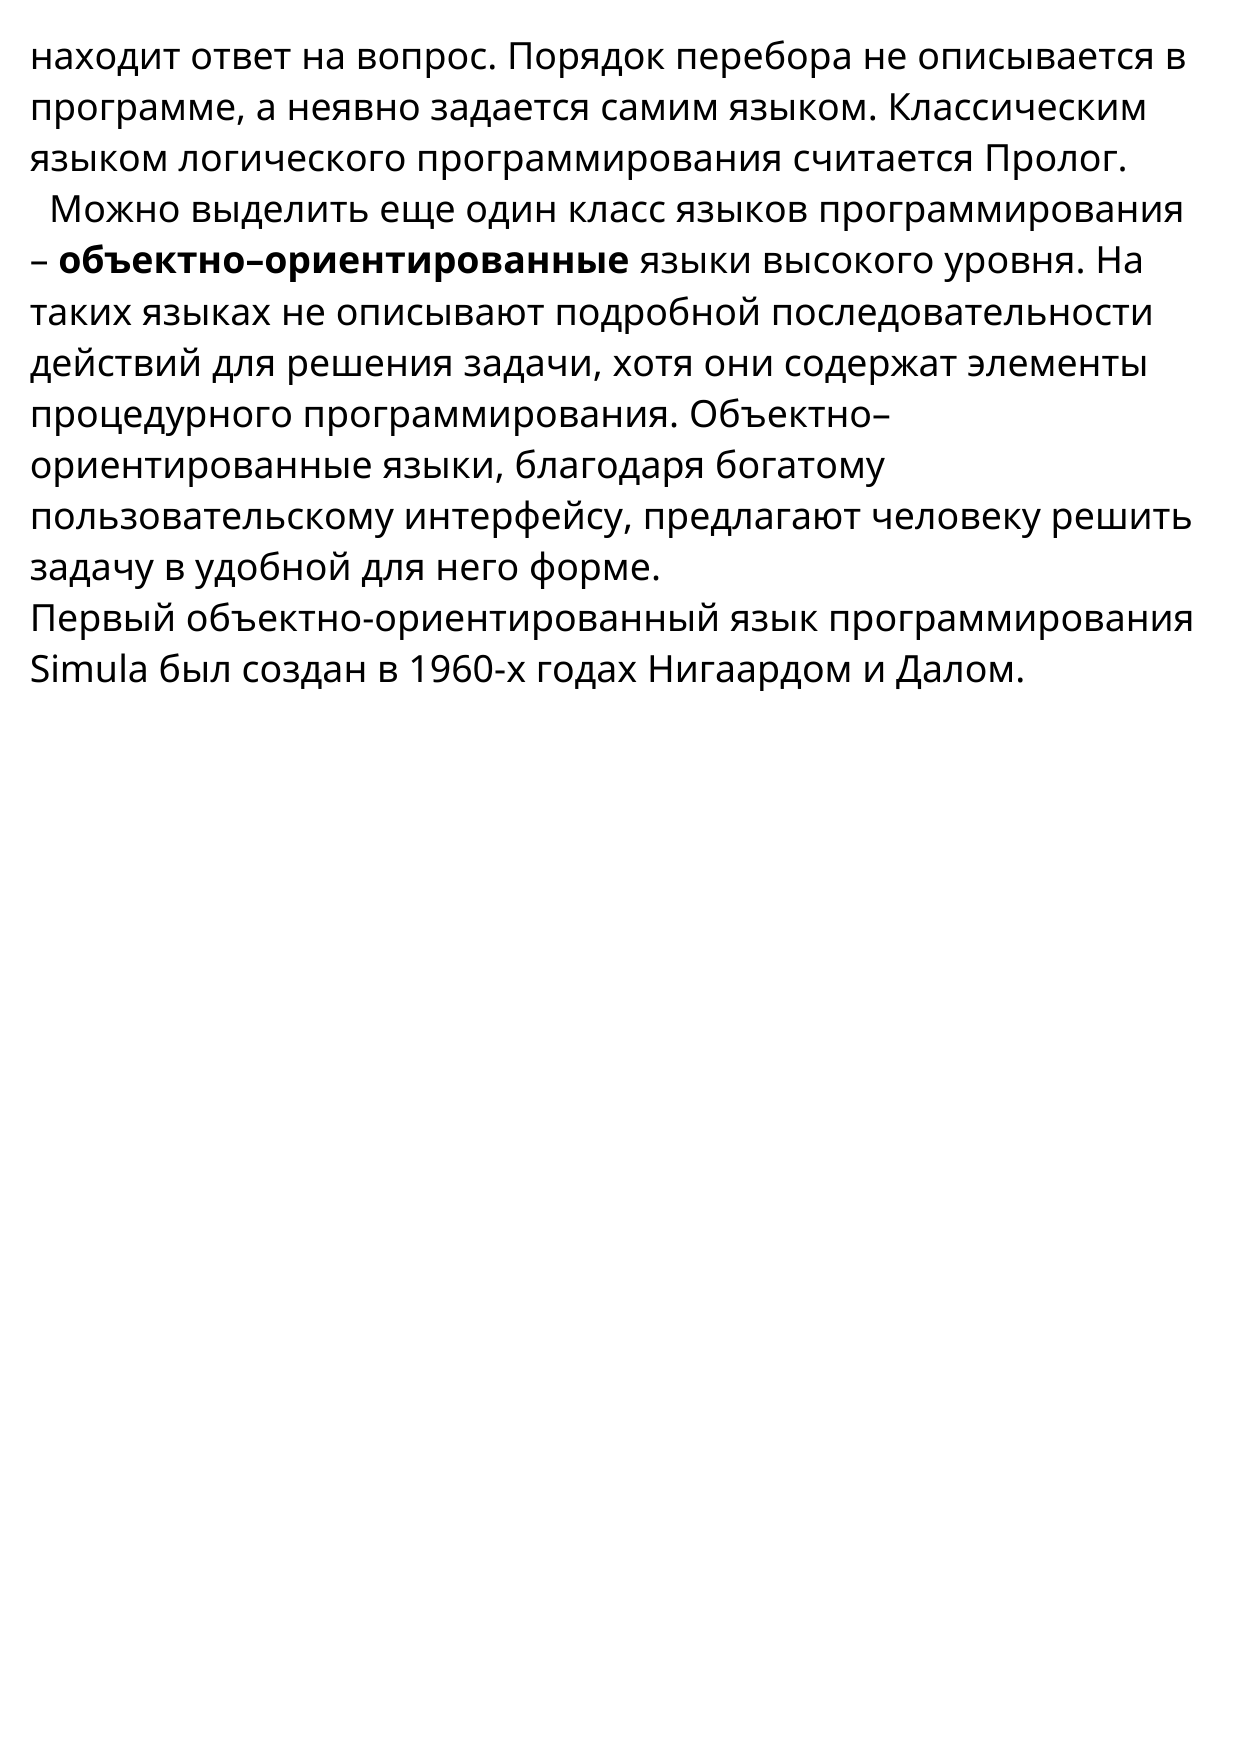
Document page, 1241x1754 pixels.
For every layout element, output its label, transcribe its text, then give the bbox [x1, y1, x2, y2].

list Можно выделить еще один класс языков программирования – объектно–ориентированные языки высокого уровня. На таких языках не описывают подробной последовательности действий для решения задачи, хотя они содержат элементы процедурного программирования. Объектно–ориентированные языки, благодаря богатому пользовательскому интерфейсу, предлагают человеку решить задачу в удобной для него форме. [29, 183, 1211, 591]
list Первый объектно-ориентированный язык программирования Simula был создан в 1960-х годах Нигаардом и Далом. [29, 591, 1211, 693]
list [29, 29, 1211, 183]
